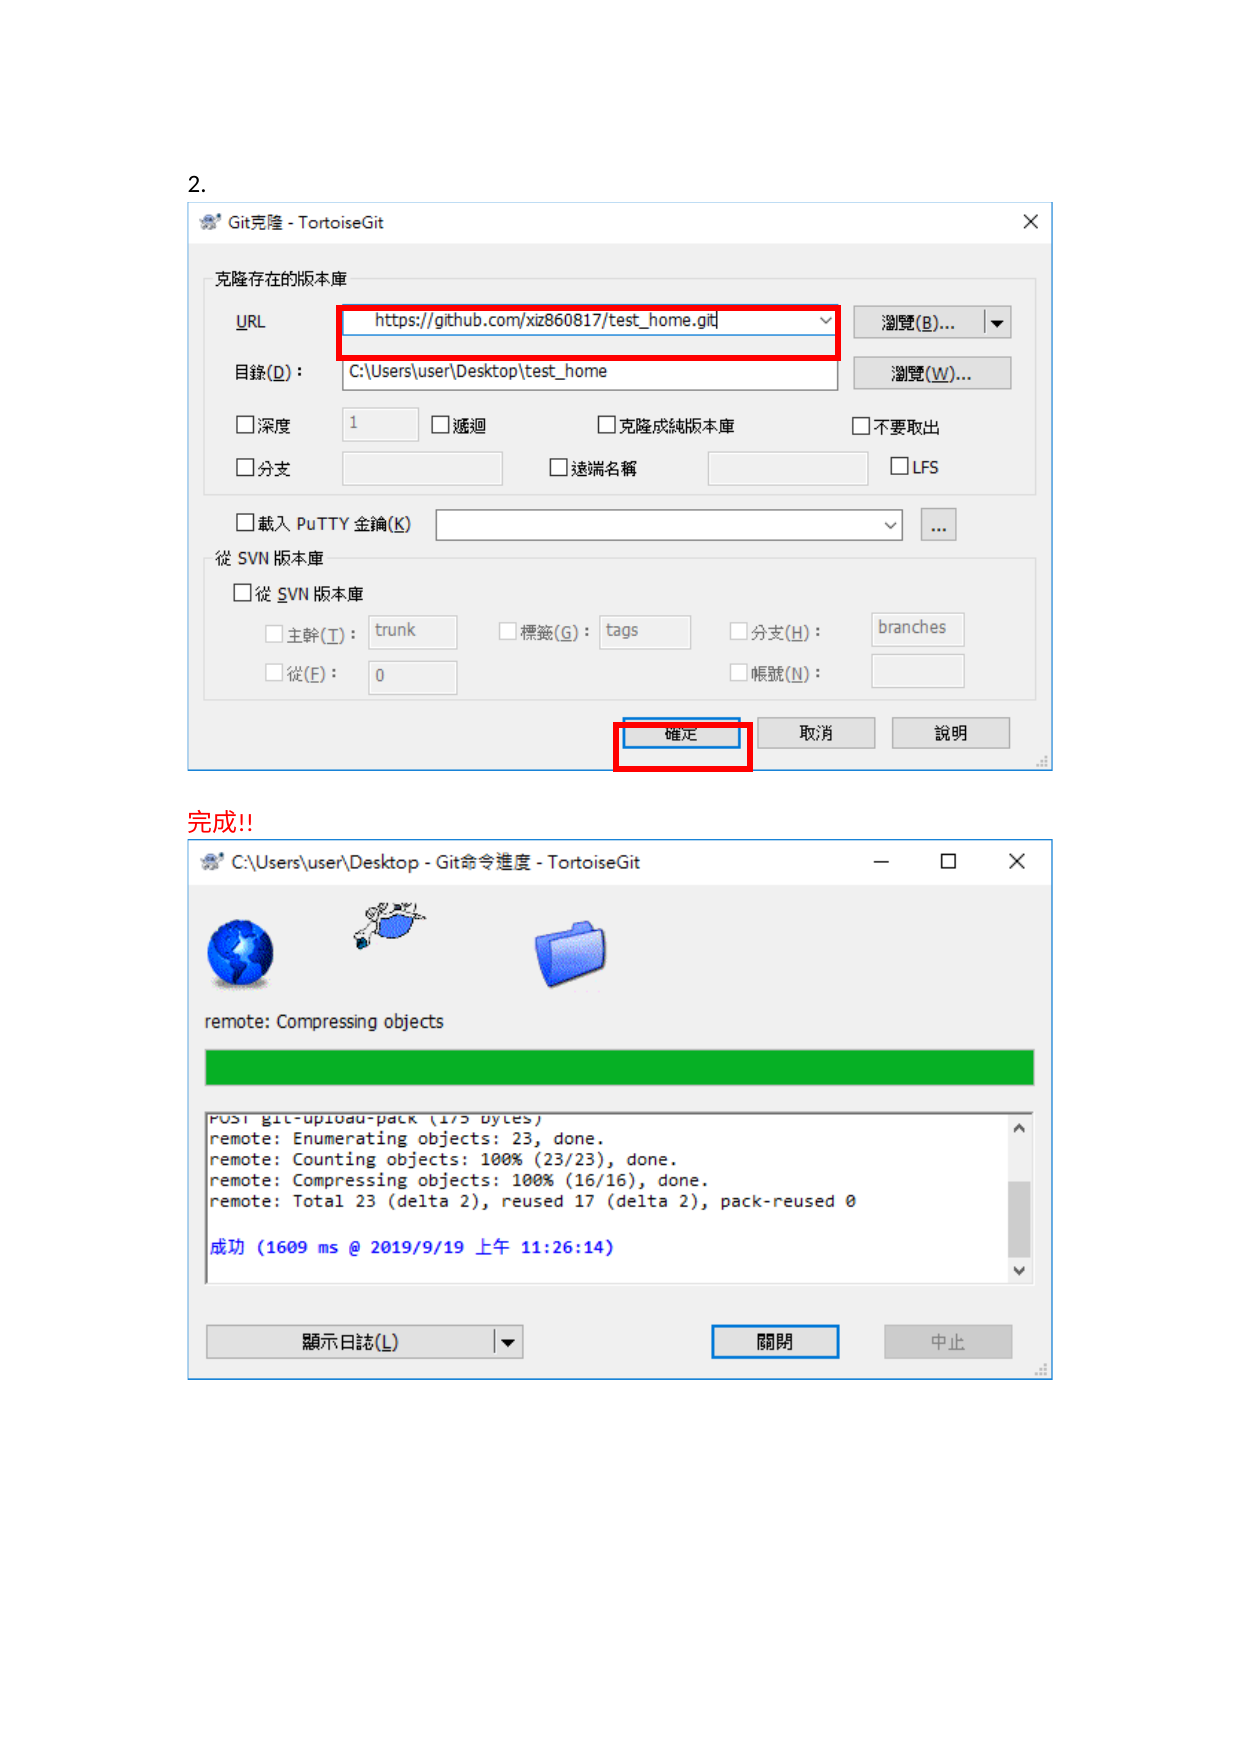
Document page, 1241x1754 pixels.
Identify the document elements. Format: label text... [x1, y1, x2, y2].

picture [619, 728, 747, 766]
text 2. [187, 164, 1053, 202]
text 完成!! [187, 802, 1053, 839]
picture [187, 202, 1053, 771]
picture [187, 839, 1053, 1380]
